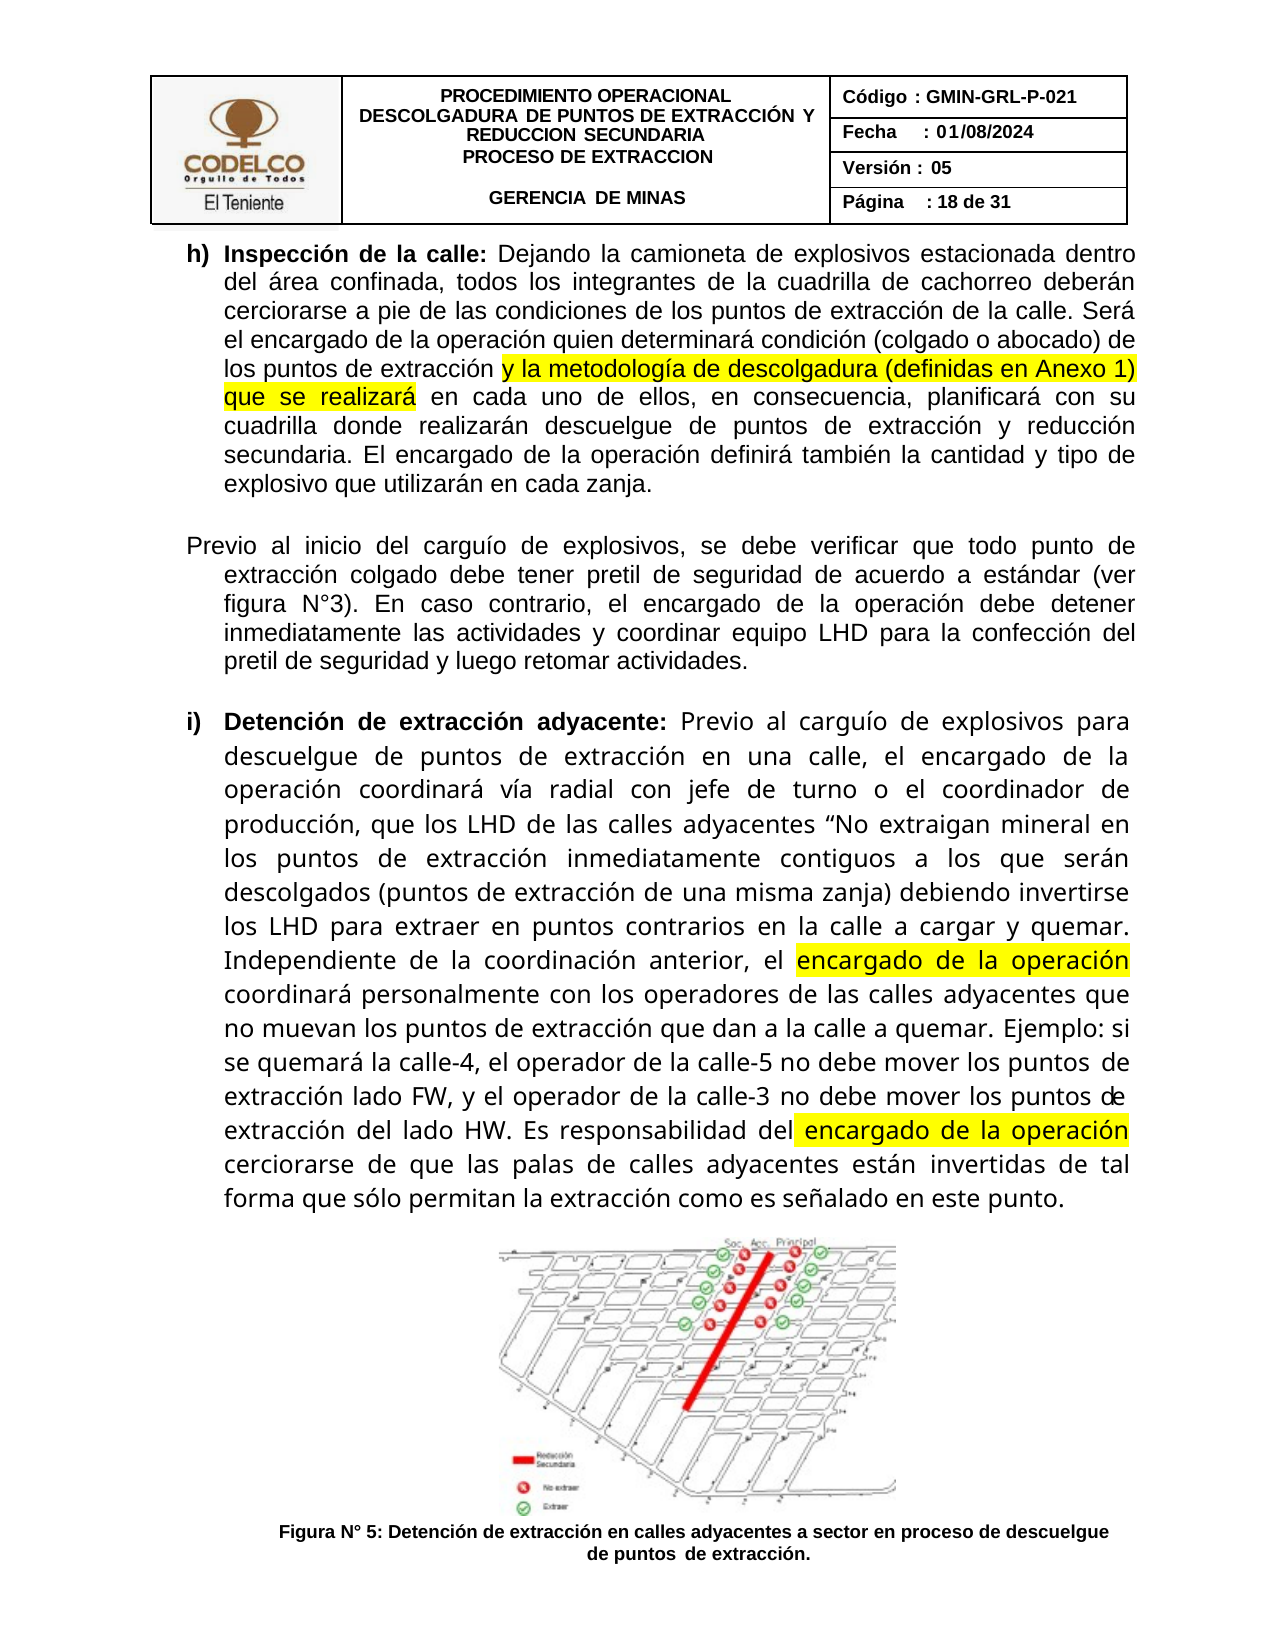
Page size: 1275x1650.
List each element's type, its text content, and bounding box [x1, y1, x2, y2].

picture [498, 1237, 896, 1516]
list Detención de extracción adyacente: Previo al carguío de explosivos para descuelgue de puntos de extracción en una calle, el encargado de la operación coordinará vía radial con jefe de turno o el coordinador de producción, que los LHD de las calles adyacentes “No extraigan mineral en los puntos de extracción inmediatamente contiguos a los que serán descolgados (puntos de extracción de una misma zanja) debiendo invertirse los LHD para extraer en puntos contrarios en la calle a cargar y quemar. Independiente de la coordinación anterior, el encargado de la operación coordinará personalmente con los operadores de las calles adyacentes que no muevan los puntos de extracción que dan a la calle a quemar. Ejemplo: si se quemará la calle-4, el operador de la calle-5 no debe mover los puntos de extracción lado FW, y el operador de la calle-3 no debe mover los puntos de extracción del lado HW. Es responsabilidad del encargado de la operación cerciorarse de que las palas de calles adyacentes están invertidas de tal forma que sólo permitan la extracción como es señalado en este punto. [186, 704, 1130, 1215]
list Inspección de la calle: Dejando la camioneta de explosivos estacionada dentro del área confinada, todos los integrantes de la cuadrilla de cachorreo deberán cerciorarse a pie de las condiciones de los puntos de extracción de la calle. Será el encargado de la operación quien determinará condición (colgado o abocado) de los puntos de extracción y la metodología de descolgadura (definidas en Anexo 1) que se realizará en cada uno de ellos, en consecuencia, planificará con su cuadrilla donde realizarán descuelgue de puntos de extracción y reducción secundaria. El encargado de la operación definirá también la cantidad y tipo de explosivo que utilizarán en cada zanja. [186, 238, 1137, 497]
text Previo al inicio del carguío de explosivos, se debe verificar que todo punto de extracción colgado debe tener pretil de seguridad de acuerdo a estándar (ver figura N°3). En caso contrario, el encargado de la operación debe detener inmediatamente las actividades y coordinar equipo LHD para la confección del pretil de seguridad y luego retomar actividades. [186, 531, 1137, 675]
